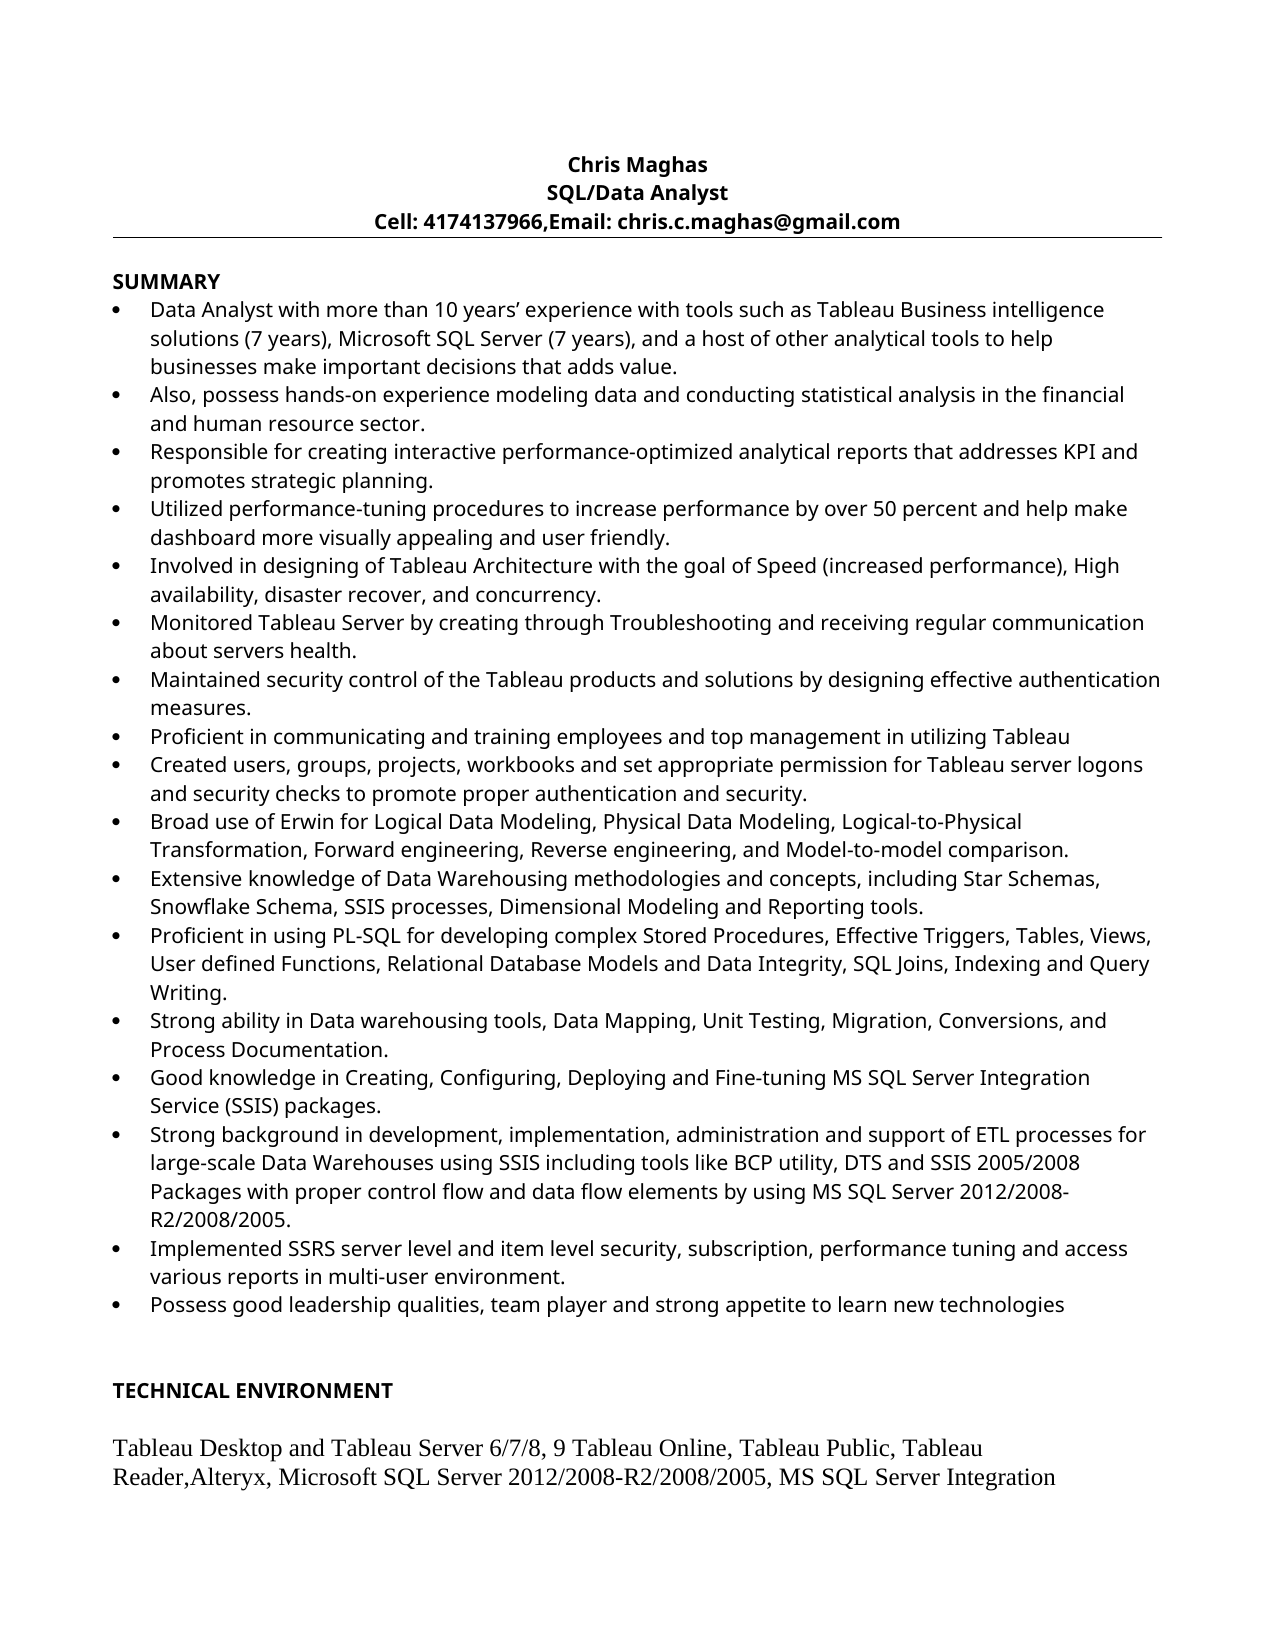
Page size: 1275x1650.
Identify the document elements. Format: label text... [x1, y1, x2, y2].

list Proficient in communicating and training employees and top management in utilizing Tableau [112, 722, 1162, 750]
list Utilized performance-tuning procedures to increase performance by over 50 percent and help make dashboard more visually appealing and user friendly. [112, 494, 1162, 551]
list Also, possess hands-on experience modeling data and conducting statistical analysis in the financial and human resource sector. [112, 381, 1162, 437]
text Chris Maghas [112, 150, 1162, 178]
list Involved in designing of Tableau Architecture with the goal of Speed (increased performance), High availability, disaster recover, and concurrency. [112, 551, 1162, 608]
list Data Analyst with more than 10 years’ experience with tools such as Tableau Business intelligence solutions (7 years), Microsoft SQL Server (7 years), and a host of other analytical tools to help businesses make important decisions that adds value. [112, 295, 1162, 381]
text SQL/Data Analyst [112, 178, 1162, 207]
list Strong background in development, implementation, administration and support of ETL processes for large-scale Data Warehouses using SSIS including tools like BCP utility, DTS and SSIS 2005/2008 Packages with proper control flow and data flow elements by using MS SQL Server 2012/2008-R2/2008/2005. [112, 1120, 1162, 1234]
list Good knowledge in Creating, Configuring, Deploying and Fine-tuning MS SQL Server Integration Service (SSIS) packages. [112, 1063, 1162, 1120]
list Possess good leadership qualities, team player and strong appetite to learn new technologies [112, 1291, 1162, 1319]
text Tableau Desktop and Tableau Server 6/7/8, 9 Tableau Online, Tableau Public, Tableau [112, 1433, 1162, 1462]
list Proficient in using PL-SQL for developing complex Stored Procedures, Effective Triggers, Tables, Views, User defined Functions, Relational Database Models and Data Integrity, SQL Joins, Indexing and Query Writing. [112, 921, 1162, 1006]
text Reader,Alteryx, Microsoft SQL Server 2012/2008-R2/2008/2005, MS SQL Server Integration [112, 1462, 1162, 1490]
list Implemented SSRS server level and item level security, subscription, performance tuning and access various reports in multi-user environment. [112, 1234, 1162, 1291]
list Broad use of Erwin for Logical Data Modeling, Physical Data Modeling, Logical-to-Physical Transformation, Forward engineering, Reverse engineering, and Model-to-model comparison. [112, 807, 1162, 864]
text Cell: 4174137966,Email: chris.c.maghas@gmail.com [112, 207, 1162, 238]
list Created users, groups, projects, workbooks and set appropriate permission for Tableau server logons and security checks to promote proper authentication and security. [112, 750, 1162, 807]
list Maintained security control of the Tableau products and solutions by designing effective authentication measures. [112, 665, 1162, 722]
list Strong ability in Data warehousing tools, Data Mapping, Unit Testing, Migration, Conversions, and Process Documentation. [112, 1006, 1162, 1063]
list Monitored Tableau Server by creating through Troubleshooting and receiving regular communication about servers health. [112, 608, 1162, 665]
text TECHNICAL ENVIRONMENT [112, 1376, 1162, 1404]
list Extensive knowledge of Data Warehousing methodologies and concepts, including Star Schemas, Snowflake Schema, SSIS processes, Dimensional Modeling and Reporting tools. [112, 864, 1162, 921]
text SUMMARY [112, 267, 1162, 295]
list Responsible for creating interactive performance-optimized analytical reports that addresses KPI and promotes strategic planning. [112, 437, 1162, 494]
